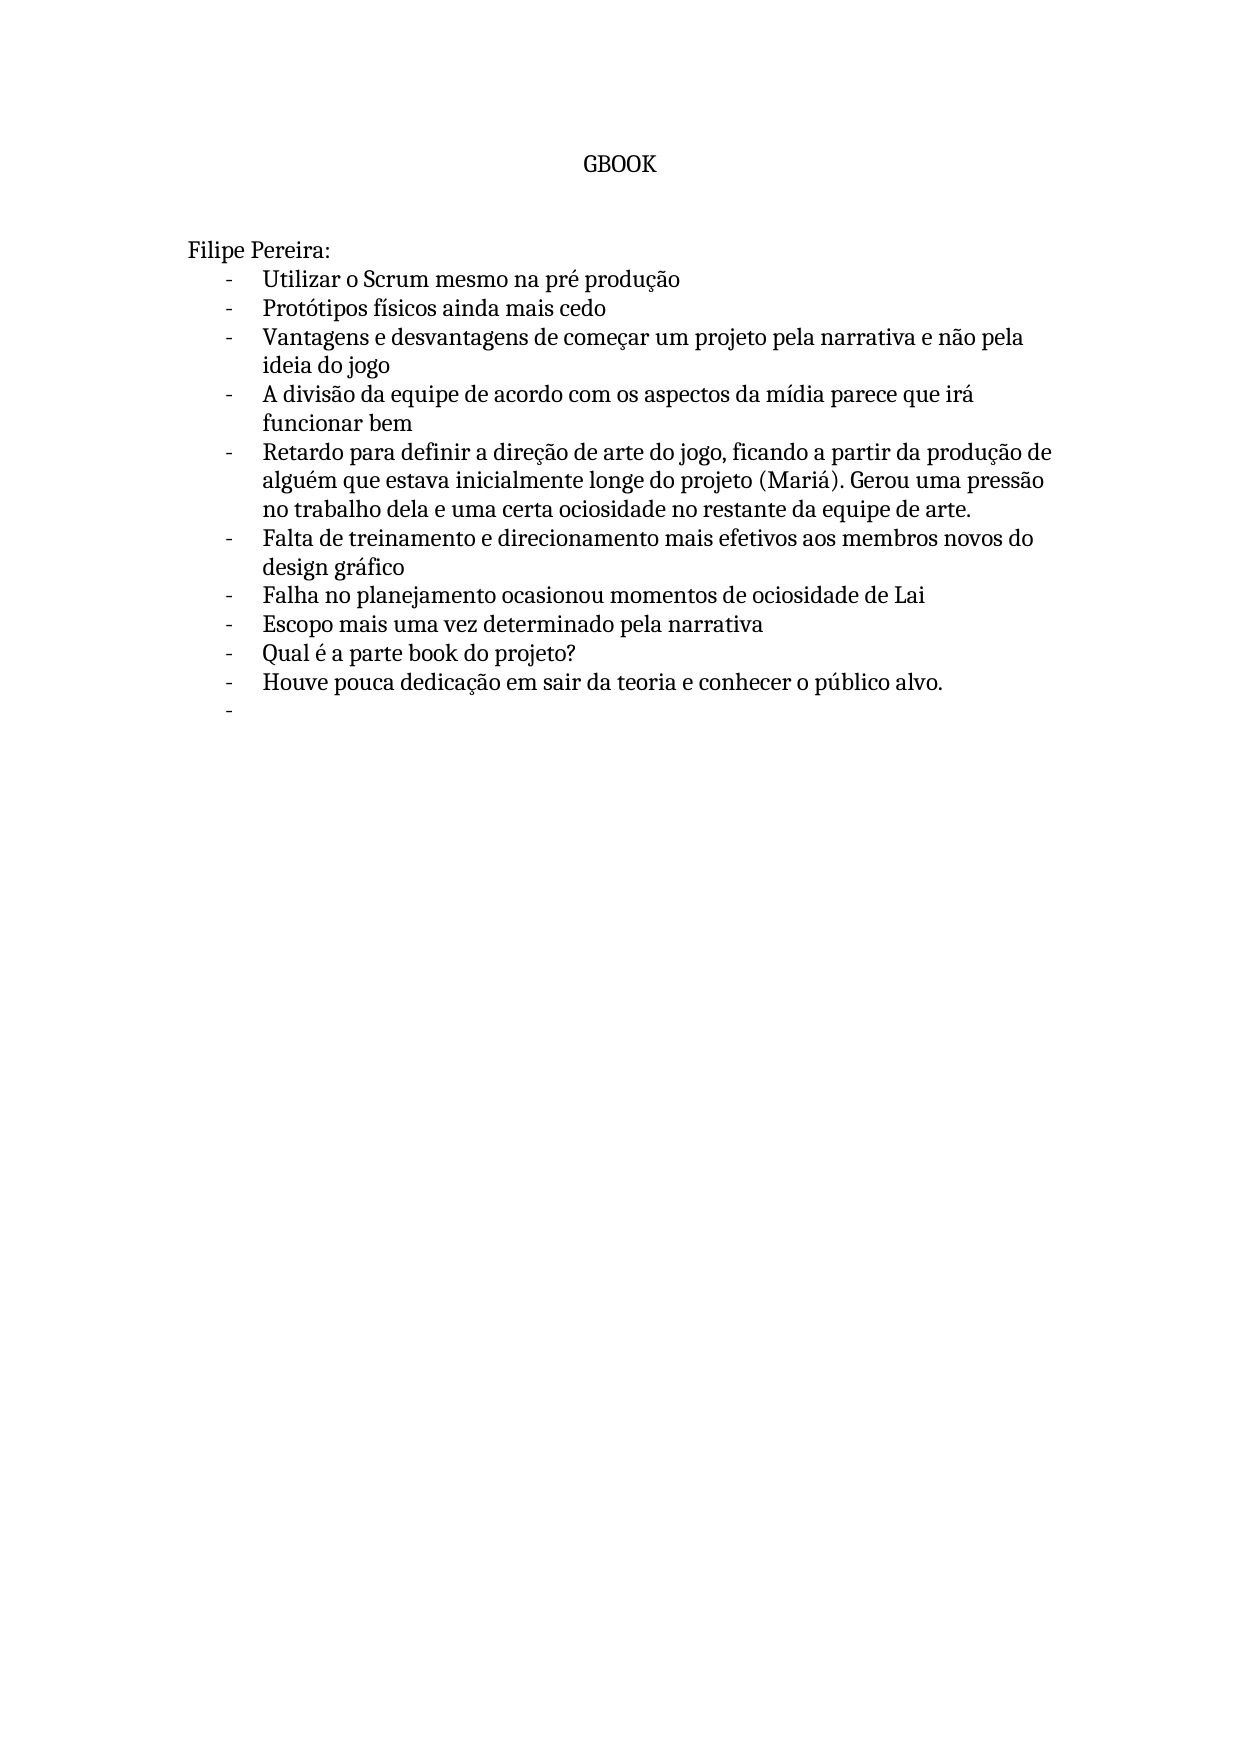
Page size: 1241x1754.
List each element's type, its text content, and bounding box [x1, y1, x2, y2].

list Utilizar o Scrum mesmo na pré produção [225, 265, 1053, 294]
list Escopo mais uma vez determinado pela narrativa [225, 610, 1053, 639]
list Vantagens e desvantagens de começar um projeto pela narrativa e não pela ideia do jogo [225, 322, 1053, 380]
list Qual é a parte book do projeto? [225, 639, 1053, 667]
list Retardo para definir a direção de arte do jogo, ficando a partir da produção de alguém que estava inicialmente longe do projeto (Mariá). Gerou uma pressão no trabalho dela e uma certa ociosidade no restante da equipe de arte. [225, 437, 1053, 524]
text GBOOK [187, 150, 1053, 179]
list A divisão da equipe de acordo com os aspectos da mídia parece que irá funcionar bem [225, 380, 1053, 437]
list Falha no planejamento ocasionou momentos de ociosidade de Lai [225, 581, 1053, 610]
list Houve pouca dedicação em sair da teoria e conhecer o público alvo. [225, 667, 1053, 696]
text Filipe Pereira: [187, 236, 1053, 265]
list Falta de treinamento e direcionamento mais efetivos aos membros novos do design gráfico [225, 524, 1053, 581]
list Protótipos físicos ainda mais cedo [225, 294, 1053, 322]
